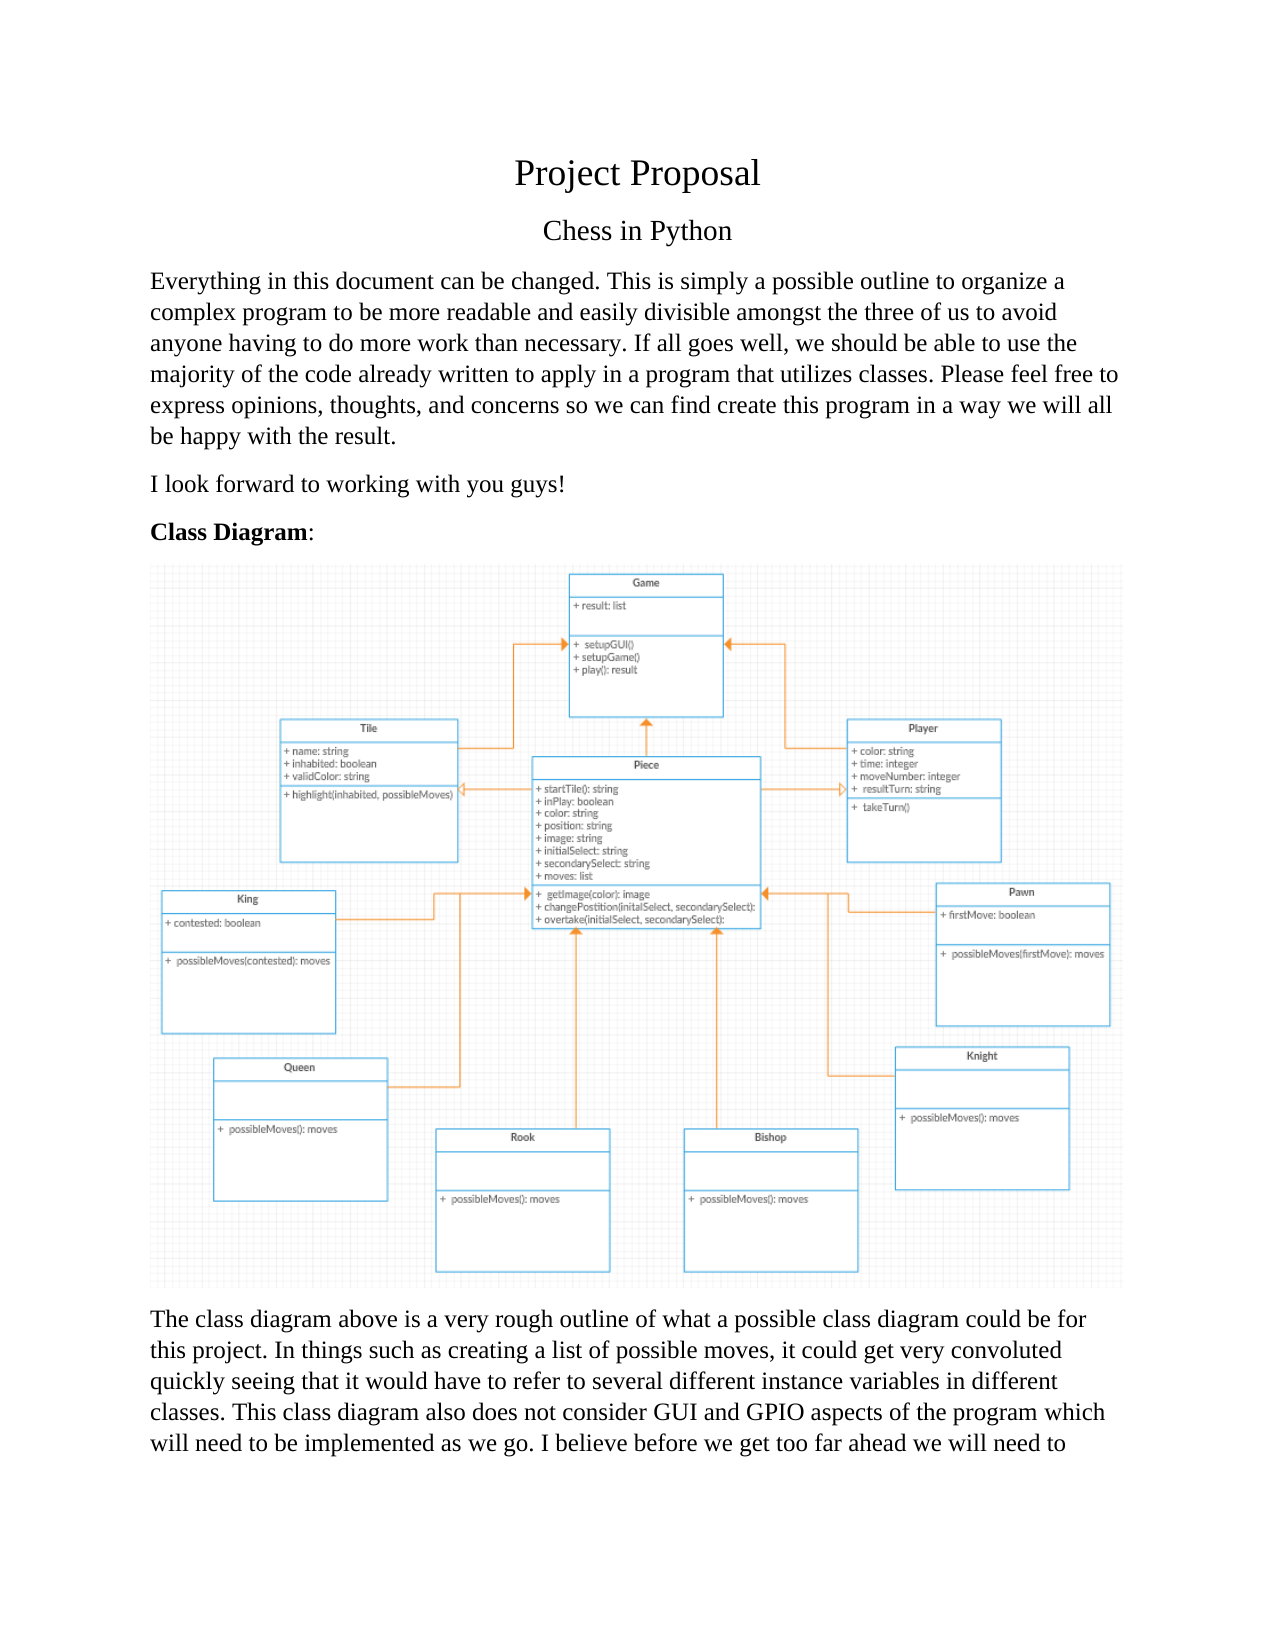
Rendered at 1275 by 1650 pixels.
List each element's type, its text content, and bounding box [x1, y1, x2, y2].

text Project Proposal [150, 150, 1125, 193]
text Chess in Python [150, 213, 1125, 247]
text Everything in this document can be changed. This is simply a possible outline to organize a complex program to be more readable and easily divisible amongst the three of us to avoid anyone having to do more work than necessary. If all goes well, we should be able to use the majority of the code already written to apply in a program that utilizes classes. Please feel free to express opinions, thoughts, and concerns so we can find create this program in a way we will all be happy with the result. [150, 266, 1125, 450]
text Class Diagram: [150, 517, 1125, 545]
picture [150, 564, 1123, 1288]
text I look forward to working with you guys! [150, 469, 1125, 498]
